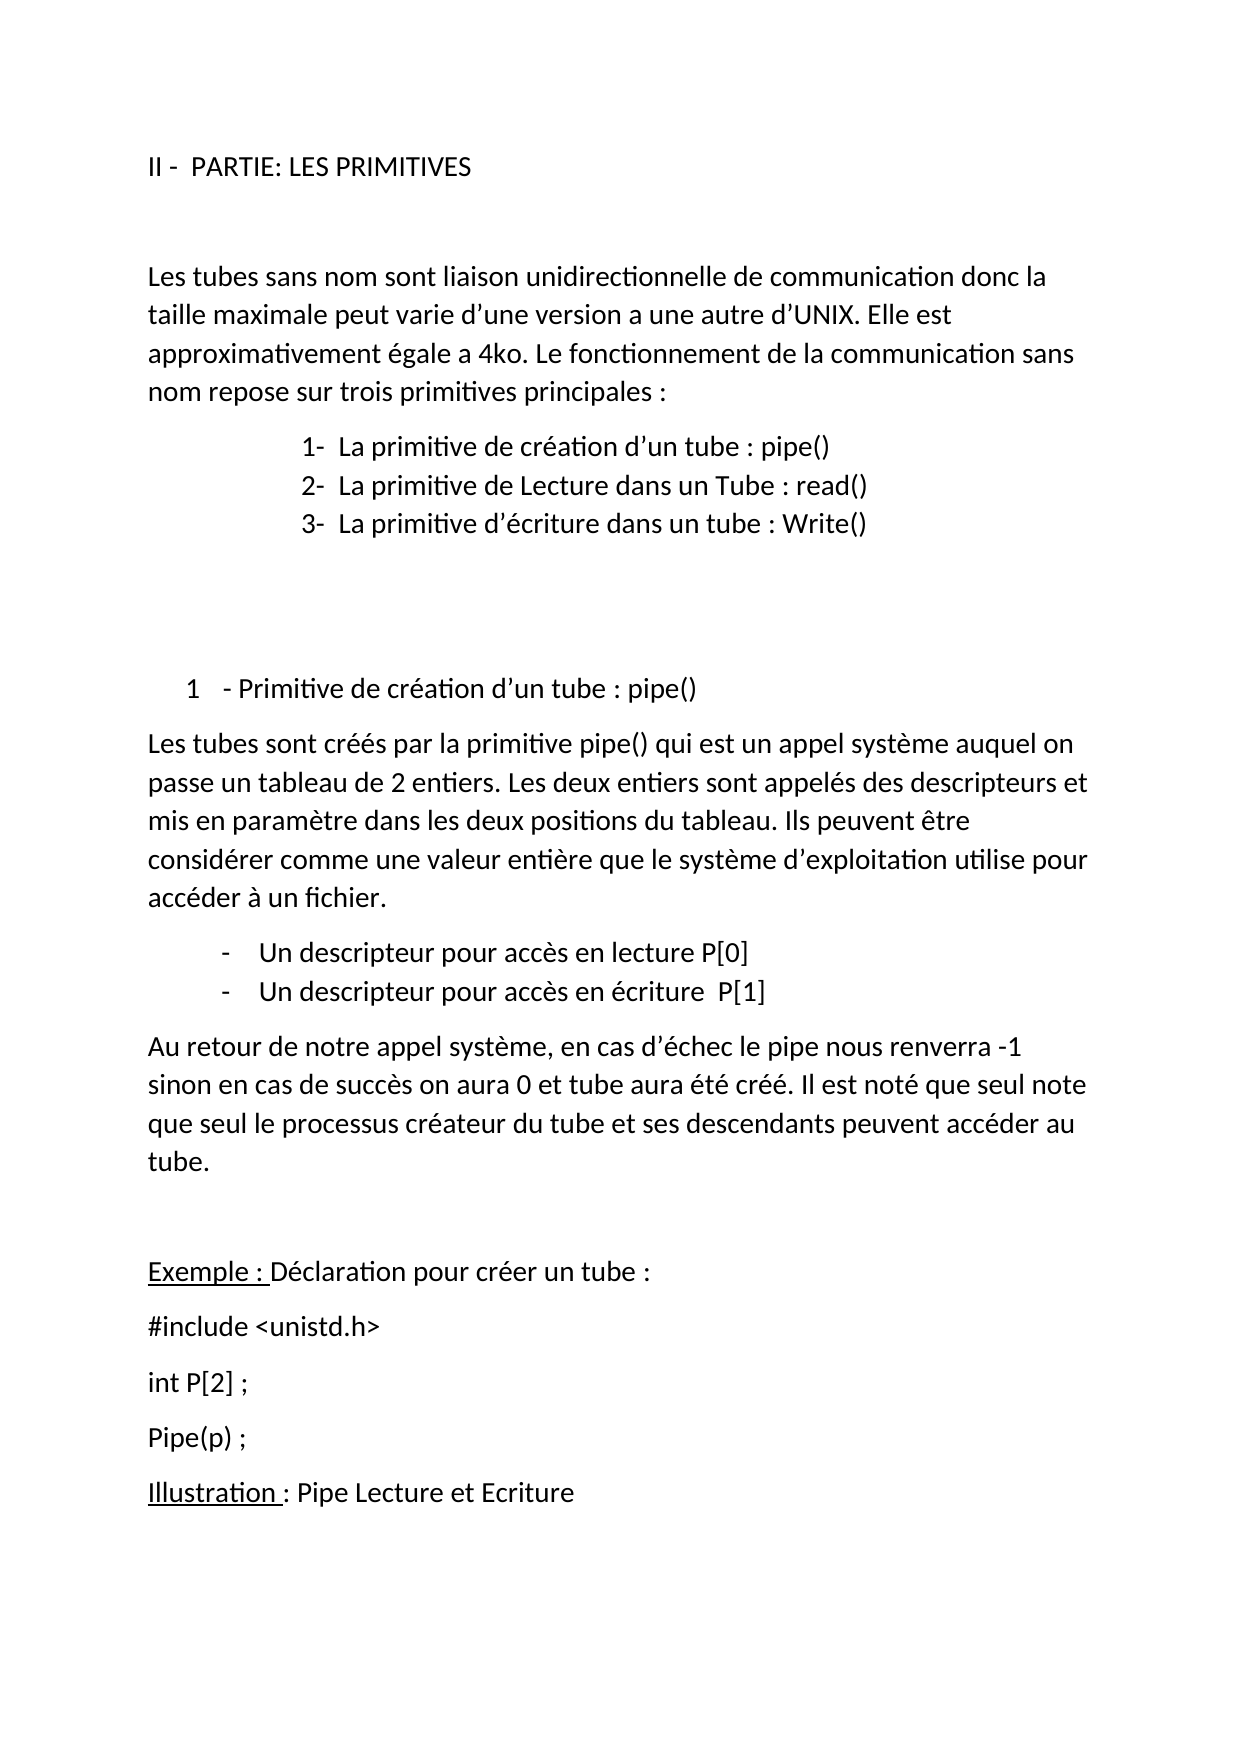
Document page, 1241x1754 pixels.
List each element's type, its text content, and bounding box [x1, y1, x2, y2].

list Un descripteur pour accès en lecture P[0] [221, 934, 1093, 970]
text Exemple : Déclaration pour créer un tube : [148, 1253, 1093, 1289]
text II - PARTIE: LES PRIMITIVES [148, 148, 1093, 183]
list Un descripteur pour accès en écriture P[1] [221, 973, 1093, 1008]
text Les tubes sont créés par la primitive pipe() qui est un appel système auquel on passe un tableau de 2 entiers. Les deux entiers sont appelés des descripteurs et mis en paramètre dans les deux positions du tableau. Ils peuvent être considérer comme une valeur entière que le système d’exploitation utilise pour accéder à un fichier. [148, 726, 1093, 915]
text Au retour de notre appel système, en cas d’échec le pipe nous renverra -1 sinon en cas de succès on aura 0 et tube aura été créé. Il est noté que seul note que seul le processus créateur du tube et ses descendants peuvent accéder au tube. [148, 1028, 1093, 1179]
list La primitive de création d’un tube : pipe() [301, 428, 1093, 464]
text int P[2] ; [148, 1364, 1093, 1399]
list La primitive de Lecture dans un Tube : read() [301, 467, 1093, 502]
text Illustration : Pipe Lecture et Ecriture [148, 1474, 1093, 1509]
text Pipe(p) ; [148, 1419, 1093, 1454]
text Les tubes sans nom sont liaison unidirectionnelle de communication donc la taille maximale peut varie d’une version a une autre d’UNIX. Elle est approximativement égale a 4ko. Le fonctionnement de la communication sans nom repose sur trois primitives principales : [148, 258, 1093, 409]
text #include <unistd.h> [148, 1308, 1093, 1344]
list La primitive d’écriture dans un tube : Write() [301, 505, 1093, 541]
list - Primitive de création d’un tube : pipe() [185, 670, 1093, 706]
